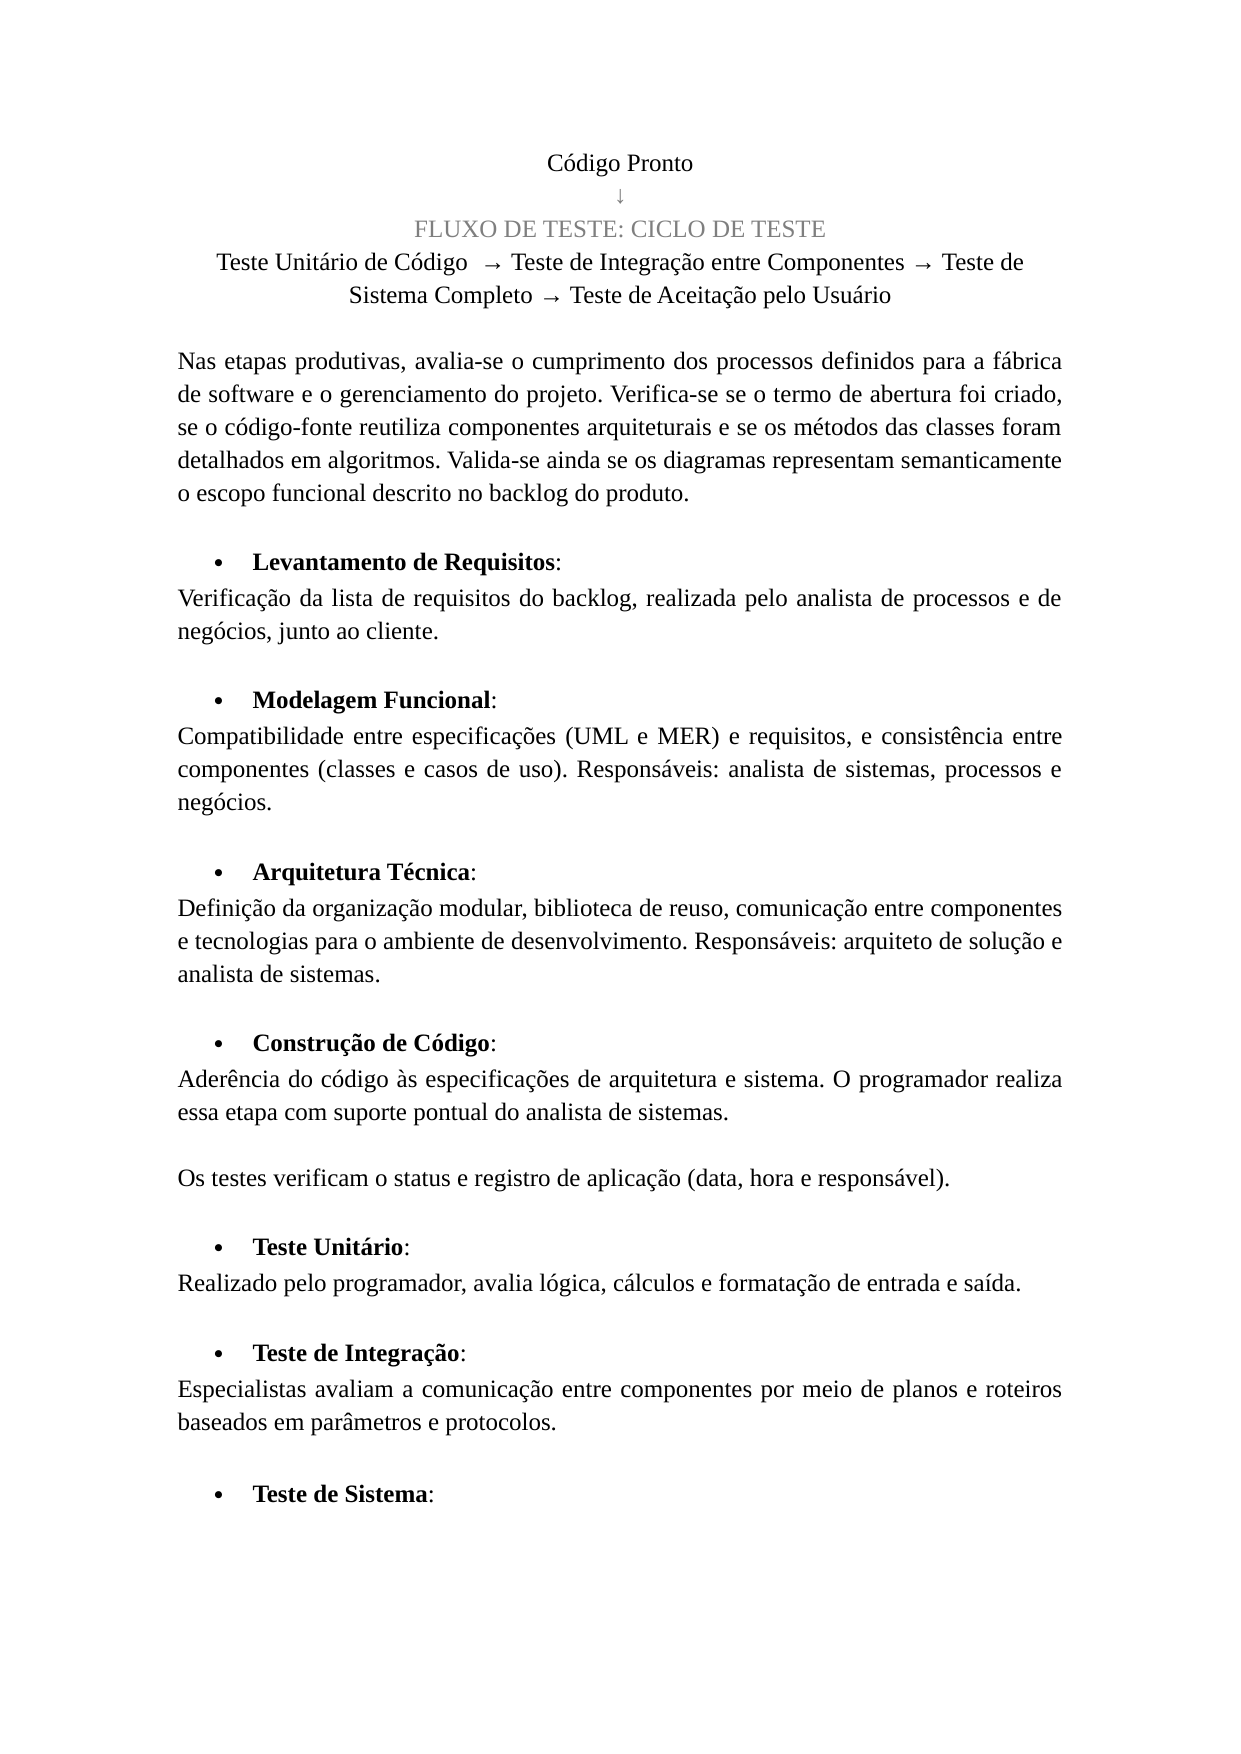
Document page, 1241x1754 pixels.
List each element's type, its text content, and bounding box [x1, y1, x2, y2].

list Modelagem Funcional: [215, 685, 1063, 716]
list Construção de Código: [215, 1028, 1063, 1059]
list Teste de Integração: [215, 1338, 1063, 1368]
list Levantamento de Requisitos: [215, 547, 1063, 578]
text Nas etapas produtivas, avalia-se o cumprimento dos processos definidos para a fábrica de software e o gerenciamento do projeto. Verifica-se se o termo de abertura foi criado, se o código-fonte reutiliza componentes arquiteturais e se os métodos das classes foram detalhados em algoritmos. Valida-se ainda se os diagramas representam semanticamente o escopo funcional descrito no backlog do produto. [177, 346, 1063, 507]
list Teste Unitário: [215, 1232, 1063, 1263]
list Teste de Sistema: [215, 1479, 1063, 1510]
text Código Pronto [177, 148, 1063, 176]
text Compatibilidade entre especificações (UML e MER) e requisitos, e consistência entre componentes (classes e casos de uso). Responsáveis: analista de sistemas, processos e negócios. [177, 721, 1063, 816]
text FLUXO DE TESTE: CICLO DE TESTE [177, 214, 1063, 242]
text Especialistas avaliam a comunicação entre componentes por meio de planos e roteiros baseados em parâmetros e protocolos. [177, 1374, 1063, 1438]
text ↓ [177, 181, 1063, 209]
list Arquitetura Técnica: [215, 857, 1063, 887]
text Os testes verificam o status e registro de aplicação (data, hora e responsável). [177, 1163, 1063, 1192]
text Teste Unitário de Código → Teste de Integração entre Componentes → Teste de Sistema Completo → Teste de Aceitação pelo Usuário [177, 247, 1063, 308]
text Realizado pelo programador, avalia lógica, cálculos e formatação de entrada e saída. [177, 1268, 1063, 1297]
text Aderência do código às especificações de arquitetura e sistema. O programador realiza essa etapa com suporte pontual do analista de sistemas. [177, 1064, 1063, 1126]
text Definição da organização modular, biblioteca de reuso, comunicação entre componentes e tecnologias para o ambiente de desenvolvimento. Responsáveis: arquiteto de solução e analista de sistemas. [177, 893, 1063, 988]
text Verificação da lista de requisitos do backlog, realizada pelo analista de processos e de negócios, junto ao cliente. [177, 583, 1063, 645]
